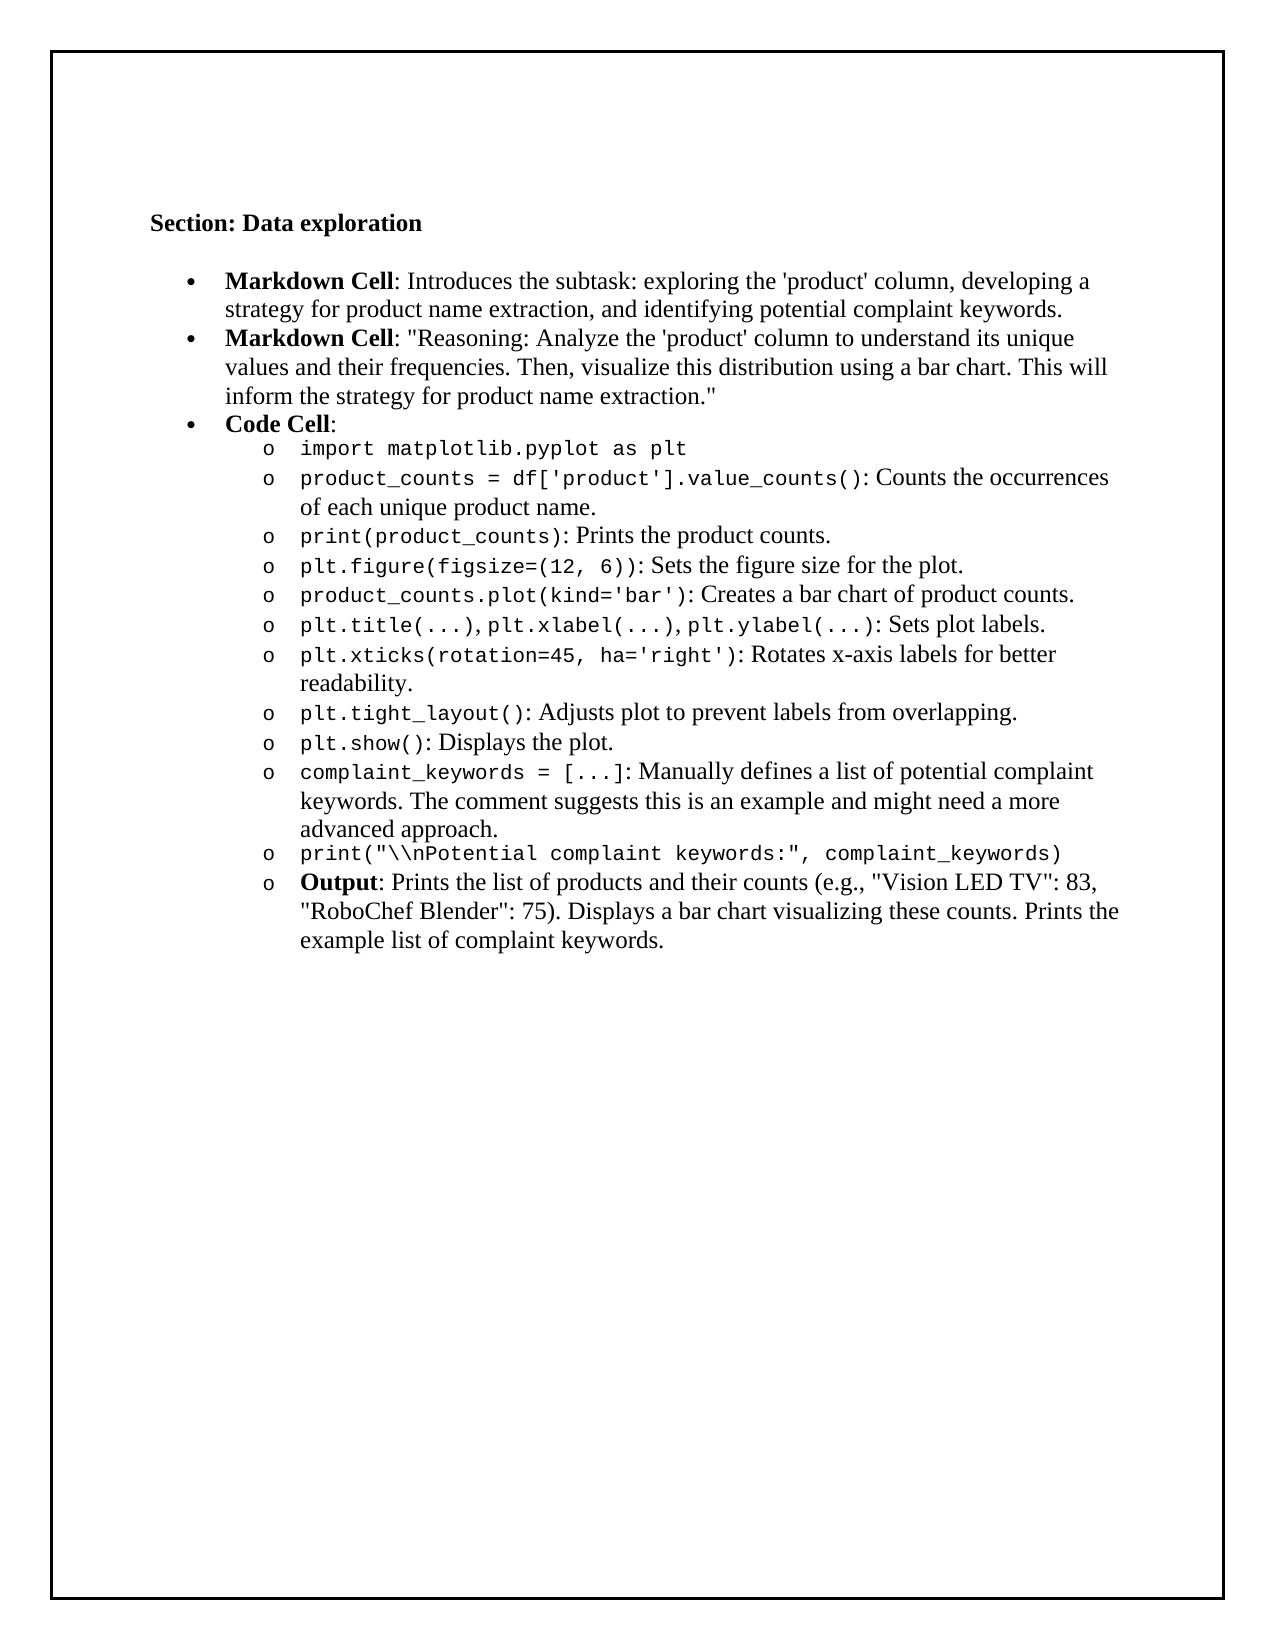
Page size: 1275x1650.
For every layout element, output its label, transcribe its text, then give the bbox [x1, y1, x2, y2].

list print("\\nPotential complaint keywords:", complaint_keywords) [262, 843, 1125, 867]
list complaint_keywords = [...]: Manually defines a list of potential complaint keywords. The comment suggests this is an example and might need a more advanced approach. [262, 756, 1125, 843]
list Code Cell: [187, 409, 1125, 438]
list Markdown Cell: Introduces the subtask: exploring the 'product' column, developing a strategy for product name extraction, and identifying potential complaint keywords. [187, 266, 1125, 323]
list Output: Prints the list of products and their counts (e.g., "Vision LED TV": 83, "RoboChef Blender": 75). Displays a bar chart visualizing these counts. Prints the example list of complaint keywords. [262, 867, 1125, 954]
list plt.tight_layout(): Adjusts plot to prevent labels from overlapping. [262, 697, 1125, 727]
list import matplotlib.pyplot as plt [262, 438, 1125, 462]
list product_counts = df['product'].value_counts(): Counts the occurrences of each unique product name. [262, 462, 1125, 520]
list product_counts.plot(kind='bar'): Creates a bar chart of product counts. [262, 579, 1125, 609]
text Section: Data exploration [150, 208, 1125, 237]
list plt.title(...), plt.xlabel(...), plt.ylabel(...): Sets plot labels. [262, 609, 1125, 639]
list Markdown Cell: "Reasoning: Analyze the 'product' column to understand its unique values and their frequencies. Then, visualize this distribution using a bar chart. This will inform the strategy for product name extraction." [187, 323, 1125, 409]
list plt.figure(figsize=(12, 6)): Sets the figure size for the plot. [262, 550, 1125, 579]
list print(product_counts): Prints the product counts. [262, 520, 1125, 550]
list plt.show(): Displays the plot. [262, 727, 1125, 756]
list plt.xticks(rotation=45, ha='right'): Rotates x-axis labels for better readability. [262, 639, 1125, 697]
